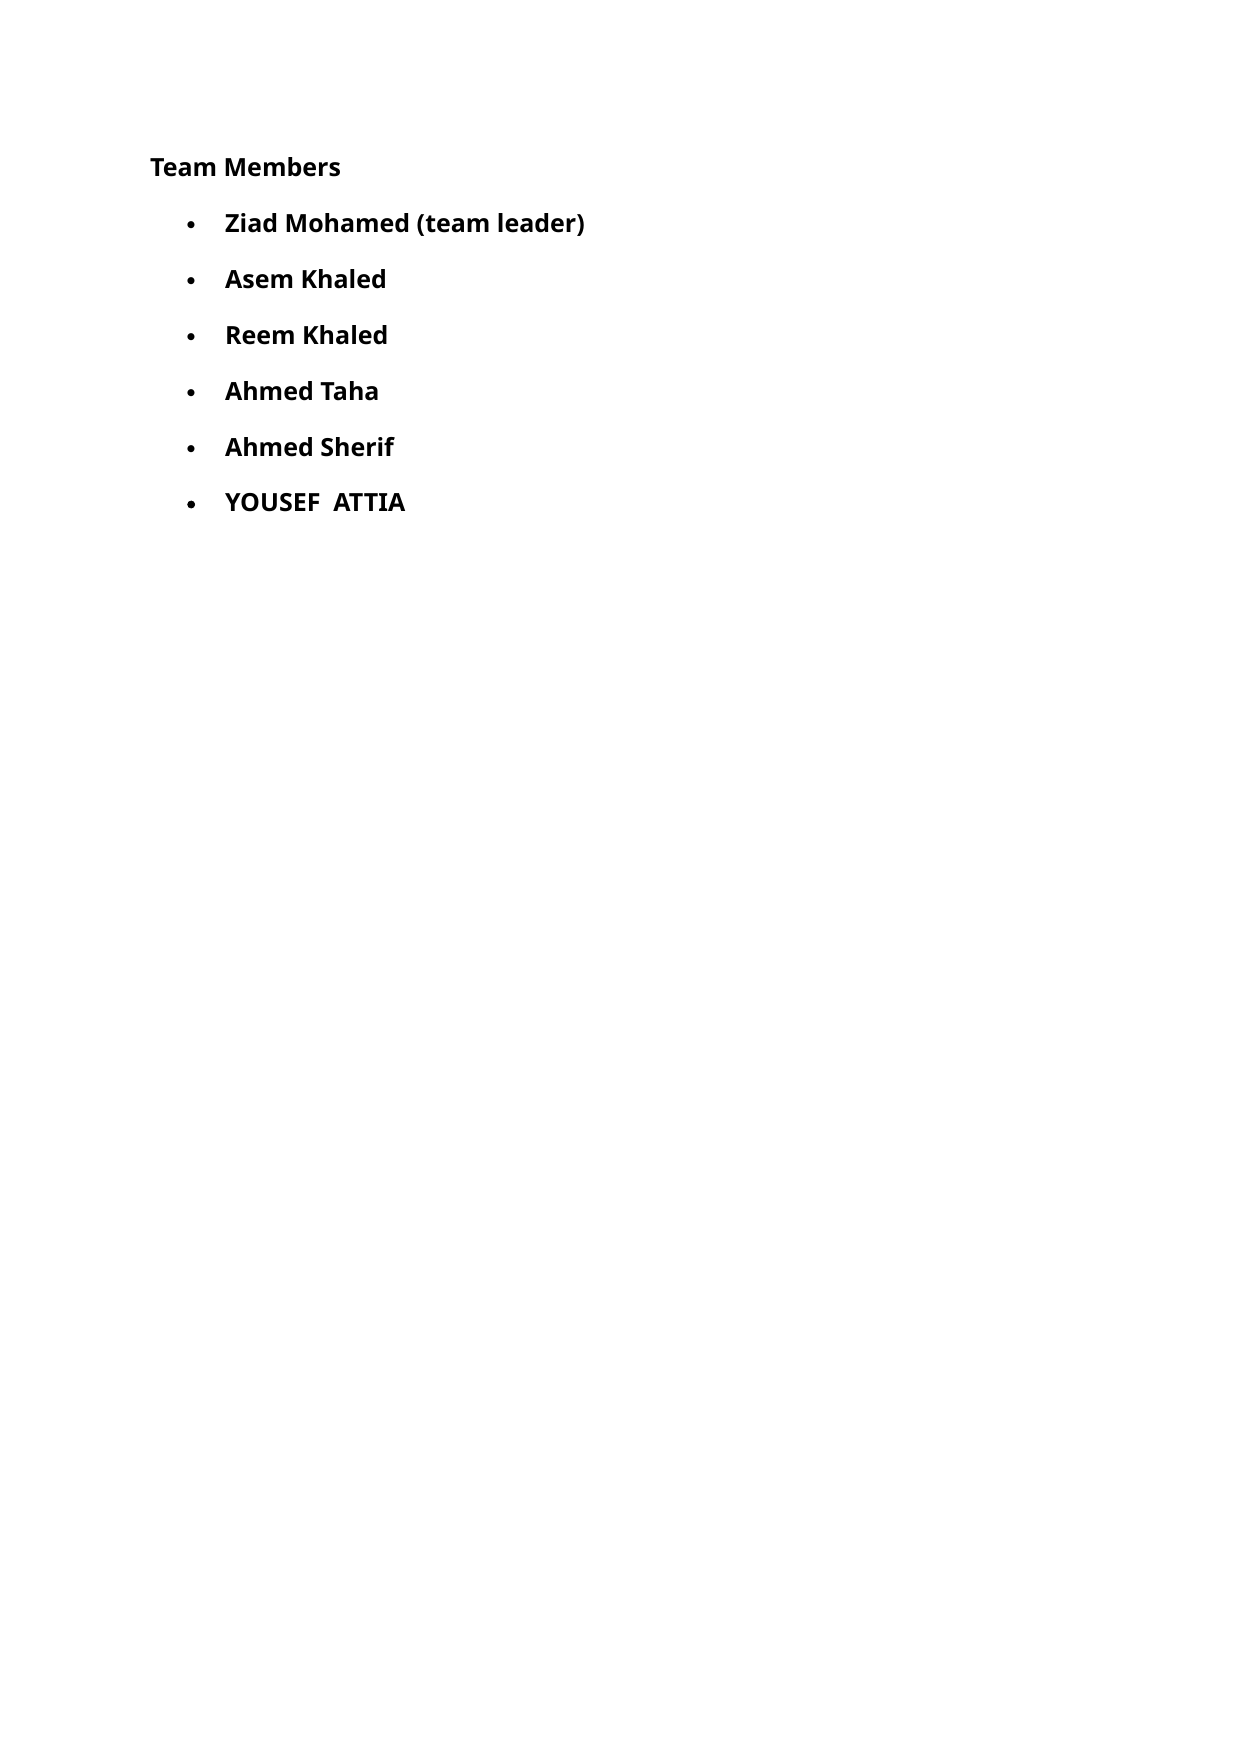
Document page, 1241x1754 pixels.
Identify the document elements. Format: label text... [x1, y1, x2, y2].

list Ahmed Taha [187, 373, 1090, 407]
list Asem Khaled [187, 262, 1090, 296]
list Ahmed Sherif [187, 429, 1090, 463]
list YOUSEF ATTIA [187, 485, 1090, 519]
list Reem Khaled [187, 317, 1090, 352]
list Ziad Mohamed (team leader) [187, 206, 1090, 240]
text Team Members [150, 150, 1090, 184]
